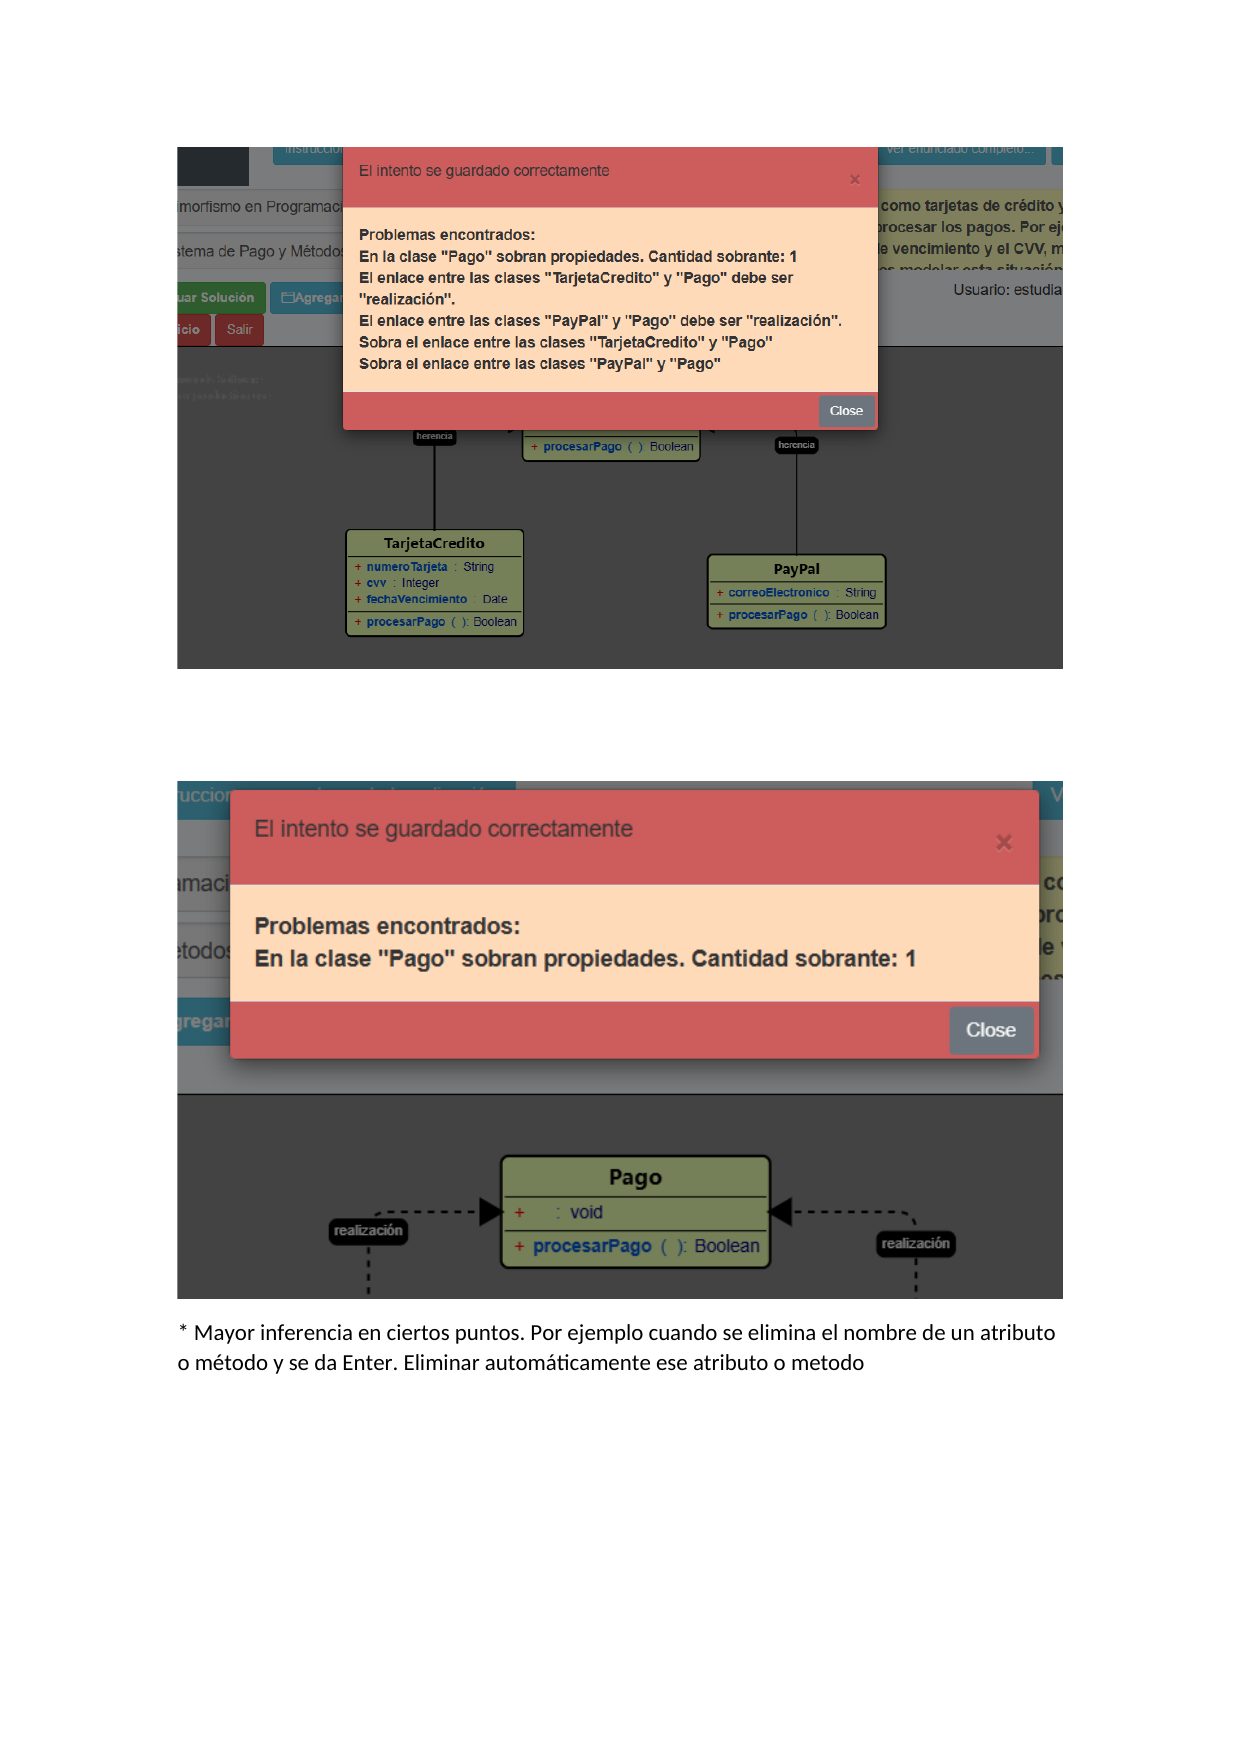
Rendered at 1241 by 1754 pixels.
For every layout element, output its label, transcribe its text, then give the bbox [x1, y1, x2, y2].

picture [177, 147, 1063, 669]
text * Mayor inferencia en ciertos puntos. Por ejemplo cuando se elimina el nombre de un atributo o método y se da Enter. Eliminar automáticamente ese atributo o metodo [177, 1318, 1063, 1376]
picture [177, 781, 1063, 1299]
